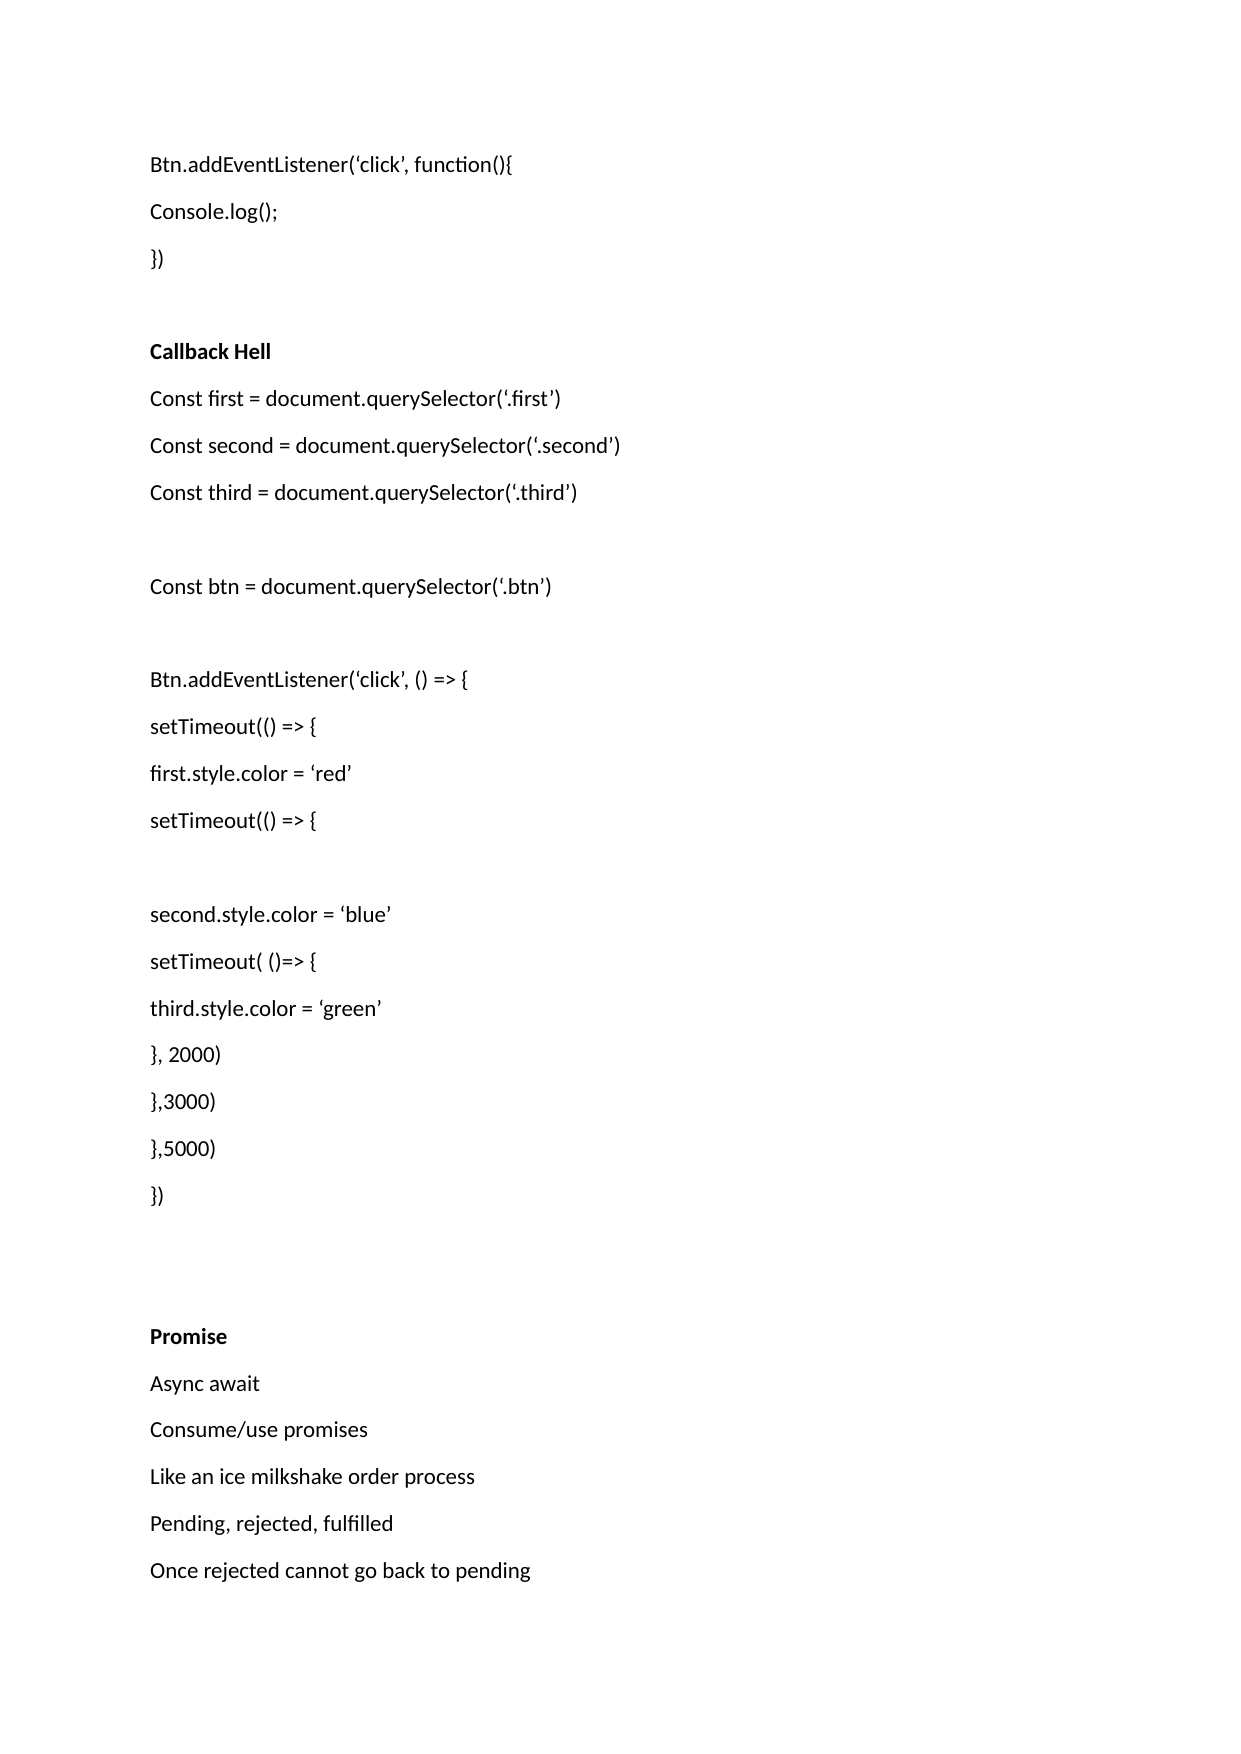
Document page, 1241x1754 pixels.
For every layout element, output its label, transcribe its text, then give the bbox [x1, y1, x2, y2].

text Promise [150, 1322, 1090, 1350]
text },5000) [150, 1134, 1090, 1162]
text setTimeout(() => { [150, 712, 1090, 741]
text Pending, rejected, fulfilled [150, 1509, 1090, 1537]
text third.style.color = ‘green’ [150, 994, 1090, 1022]
text Const btn = document.querySelector(‘.btn’) [150, 572, 1090, 600]
text Like an ice milkshake order process [150, 1462, 1090, 1491]
text Btn.addEventListener(‘click’, () => { [150, 666, 1090, 694]
text Once rejected cannot go back to pending [150, 1556, 1090, 1584]
text Const first = document.querySelector(‘.first’) [150, 384, 1090, 412]
text Callback Hell [150, 337, 1090, 366]
text }) [150, 244, 1090, 272]
text first.style.color = ‘red’ [150, 759, 1090, 787]
text }, 2000) [150, 1041, 1090, 1069]
text }) [150, 1181, 1090, 1209]
text Consume/use promises [150, 1416, 1090, 1444]
text setTimeout( ()=> { [150, 947, 1090, 975]
text Const second = document.querySelector(‘.second’) [150, 431, 1090, 459]
text Const third = document.querySelector(‘.third’) [150, 478, 1090, 506]
text Async await [150, 1369, 1090, 1397]
text },3000) [150, 1087, 1090, 1116]
text Btn.addEventListener(‘click’, function(){ [150, 150, 1090, 178]
text second.style.color = ‘blue’ [150, 900, 1090, 928]
text setTimeout(() => { [150, 806, 1090, 834]
text Console.log(); [150, 197, 1090, 225]
